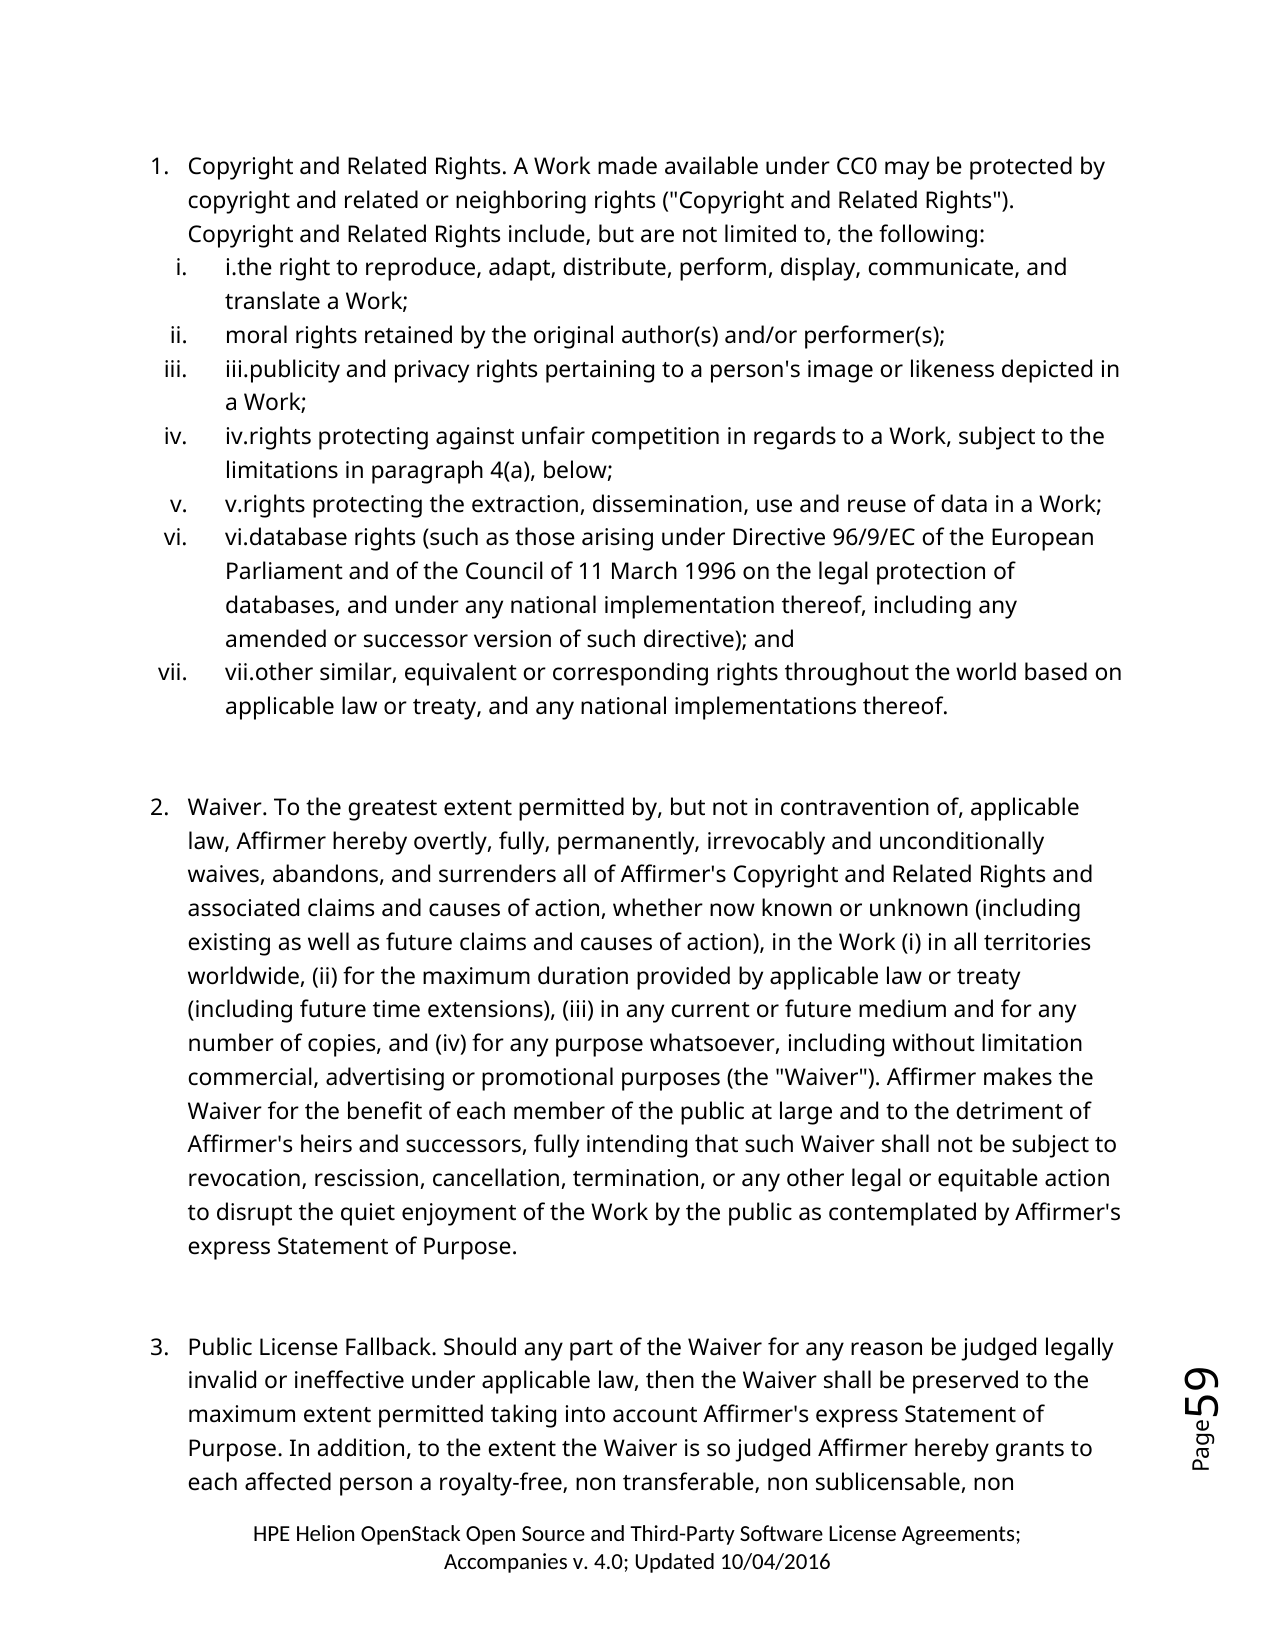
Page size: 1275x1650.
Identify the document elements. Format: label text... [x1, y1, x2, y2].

list vi.database rights (such as those arising under Directive 96/9/EC of the European Parliament and of the Council of 11 March 1996 on the legal protection of databases, and under any national implementation thereof, including any amended or successor version of such directive); and [187, 521, 1125, 654]
list iii.publicity and privacy rights pertaining to a person's image or likeness depicted in a Work; [187, 352, 1125, 417]
list v.rights protecting the extraction, dissemination, use and reuse of data in a Work; [187, 487, 1125, 519]
list moral rights retained by the original author(s) and/or performer(s); [187, 319, 1125, 350]
list i.the right to reproduce, adapt, distribute, perform, display, communicate, and translate a Work; [187, 251, 1125, 316]
list vii.other similar, equivalent or corresponding rights throughout the world based on applicable law or treaty, and any national implementations thereof. [187, 656, 1125, 721]
list Waiver. To the greatest extent permitted by, but not in contravention of, applicable law, Affirmer hereby overtly, fully, permanently, irrevocably and unconditionally waives, abandons, and surrenders all of Affirmer's Copyright and Related Rights and associated claims and causes of action, whether now known or unknown (including existing as well as future claims and causes of action), in the Work (i) in all territories worldwide, (ii) for the maximum duration provided by applicable law or treaty (including future time extensions), (iii) in any current or future medium and for any number of copies, and (iv) for any purpose whatsoever, including without limitation commercial, advertising or promotional purposes (the "Waiver"). Affirmer makes the Waiver for the benefit of each member of the public at large and to the detriment of Affirmer's heirs and successors, fully intending that such Waiver shall not be subject to revocation, rescission, cancellation, termination, or any other legal or equitable action to disrupt the quiet enjoyment of the Work by the public as contemplated by Affirmer's express Statement of Purpose. [150, 791, 1125, 1261]
list iv.rights protecting against unfair competition in regards to a Work, subject to the limitations in paragraph 4(a), below; [187, 420, 1125, 485]
list Copyright and Related Rights. A Work made available under CC0 may be protected by copyright and related or neighboring rights ("Copyright and Related Rights"). Copyright and Related Rights include, but are not limited to, the following: [150, 150, 1125, 249]
